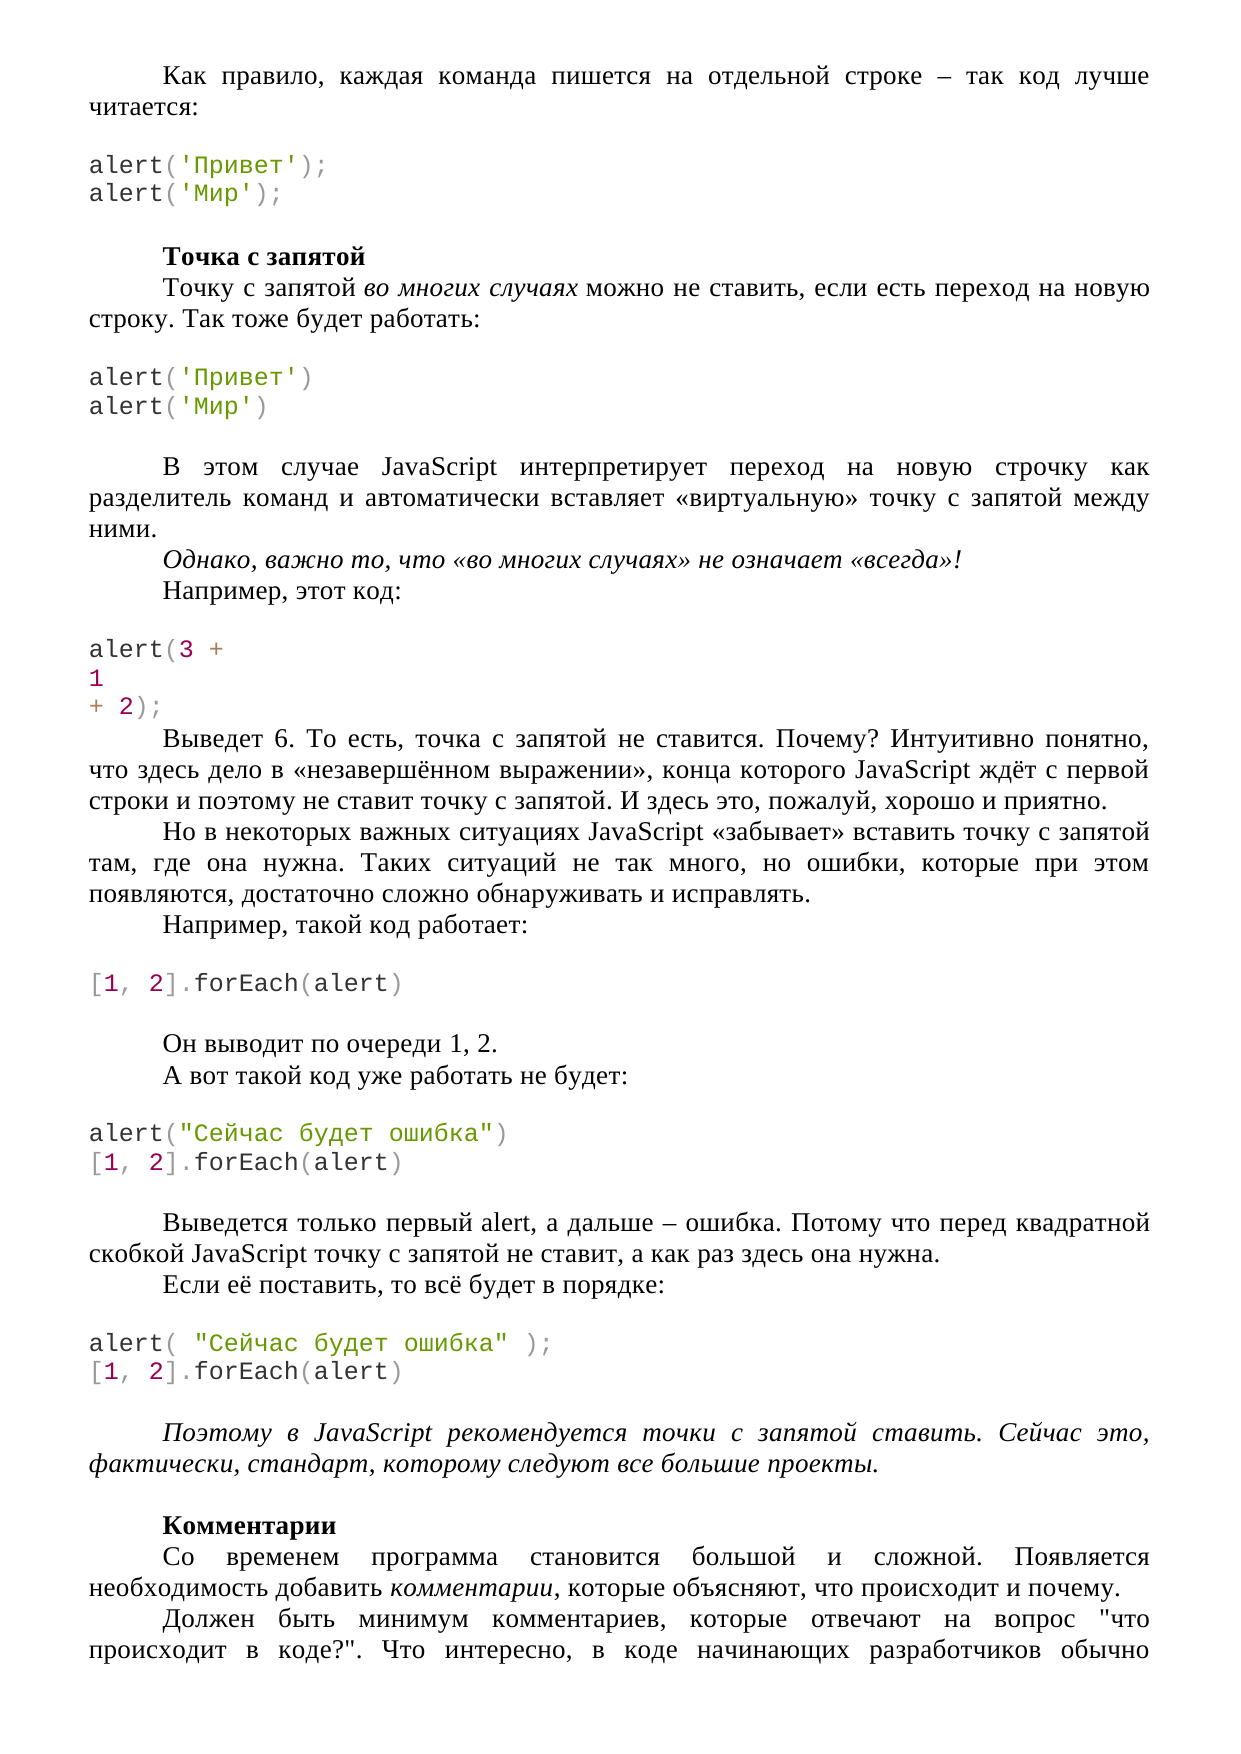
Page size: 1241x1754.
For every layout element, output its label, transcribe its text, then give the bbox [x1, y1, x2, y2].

text alert('Мир'); [89, 181, 1152, 209]
text Точку с запятой во многих случаях можно не ставить, если есть переход на новую строку. Так тоже будет работать: [89, 271, 1152, 334]
text Если её поставить, то всё будет в порядке: [89, 1268, 1152, 1299]
text alert("Сейчас будет ошибка") [89, 1121, 1152, 1149]
text alert( "Сейчас будет ошибка" ); [89, 1331, 1152, 1359]
text Например, такой код работает: [89, 909, 1152, 940]
text alert(3 + [89, 637, 1152, 665]
text alert('Мир') [89, 393, 1152, 422]
text Но в некоторых важных ситуациях JavaScript «забывает» вставить точку с запятой там, где она нужна. Таких ситуаций не так много, но ошибки, которые при этом появляются, достаточно сложно обнаруживать и исправлять. [89, 815, 1152, 909]
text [89, 1602, 1152, 1665]
text 1 [89, 665, 1152, 693]
text Выведет 6. То есть, точка с запятой не ставится. Почему? Интуитивно понятно, что здесь дело в «незавершённом выражении», конца которого JavaScript ждёт с первой строки и поэтому не ставит точку с запятой. И здесь это, пожалуй, хорошо и приятно. [89, 722, 1152, 815]
text Выведется только первый alert, а дальше – ошибка. Потому что перед квадратной скобкой JavaScript точку с запятой не ставит, а как раз здесь она нужна. [89, 1206, 1152, 1268]
text Он выводит по очереди 1, 2. [89, 1028, 1152, 1059]
text Со временем программа становится большой и сложной. Появляется необходимость добавить комментарии, которые объясняют, что происходит и почему. [89, 1540, 1152, 1602]
text В этом случае JavaScript интерпретирует переход на новую строчку как разделитель команд и автоматически вставляет «виртуальную» точку с запятой между ними. [89, 450, 1152, 543]
text Комментарии [89, 1509, 1152, 1540]
text Например, этот код: [89, 574, 1152, 606]
text alert('Привет') [89, 365, 1152, 393]
text Точка с запятой [89, 240, 1152, 271]
text + 2); [89, 693, 1152, 722]
text [1, 2].forEach(alert) [89, 1149, 1152, 1178]
text А вот такой код уже работать не будет: [89, 1059, 1152, 1090]
text Однако, важно то, что «во многих случаях» не означает «всегда»! [89, 543, 1152, 574]
text [1, 2].forEach(alert) [89, 1359, 1152, 1387]
text [1, 2].forEach(alert) [89, 971, 1152, 999]
text Как правило, каждая команда пишется на отдельной строке – так код лучше читается: [89, 59, 1152, 121]
text alert('Привет'); [89, 152, 1152, 181]
text Поэтому в JavaScript рекомендуется точки с запятой ставить. Сейчас это, фактически, стандарт, которому следуют все большие проекты. [89, 1416, 1152, 1478]
